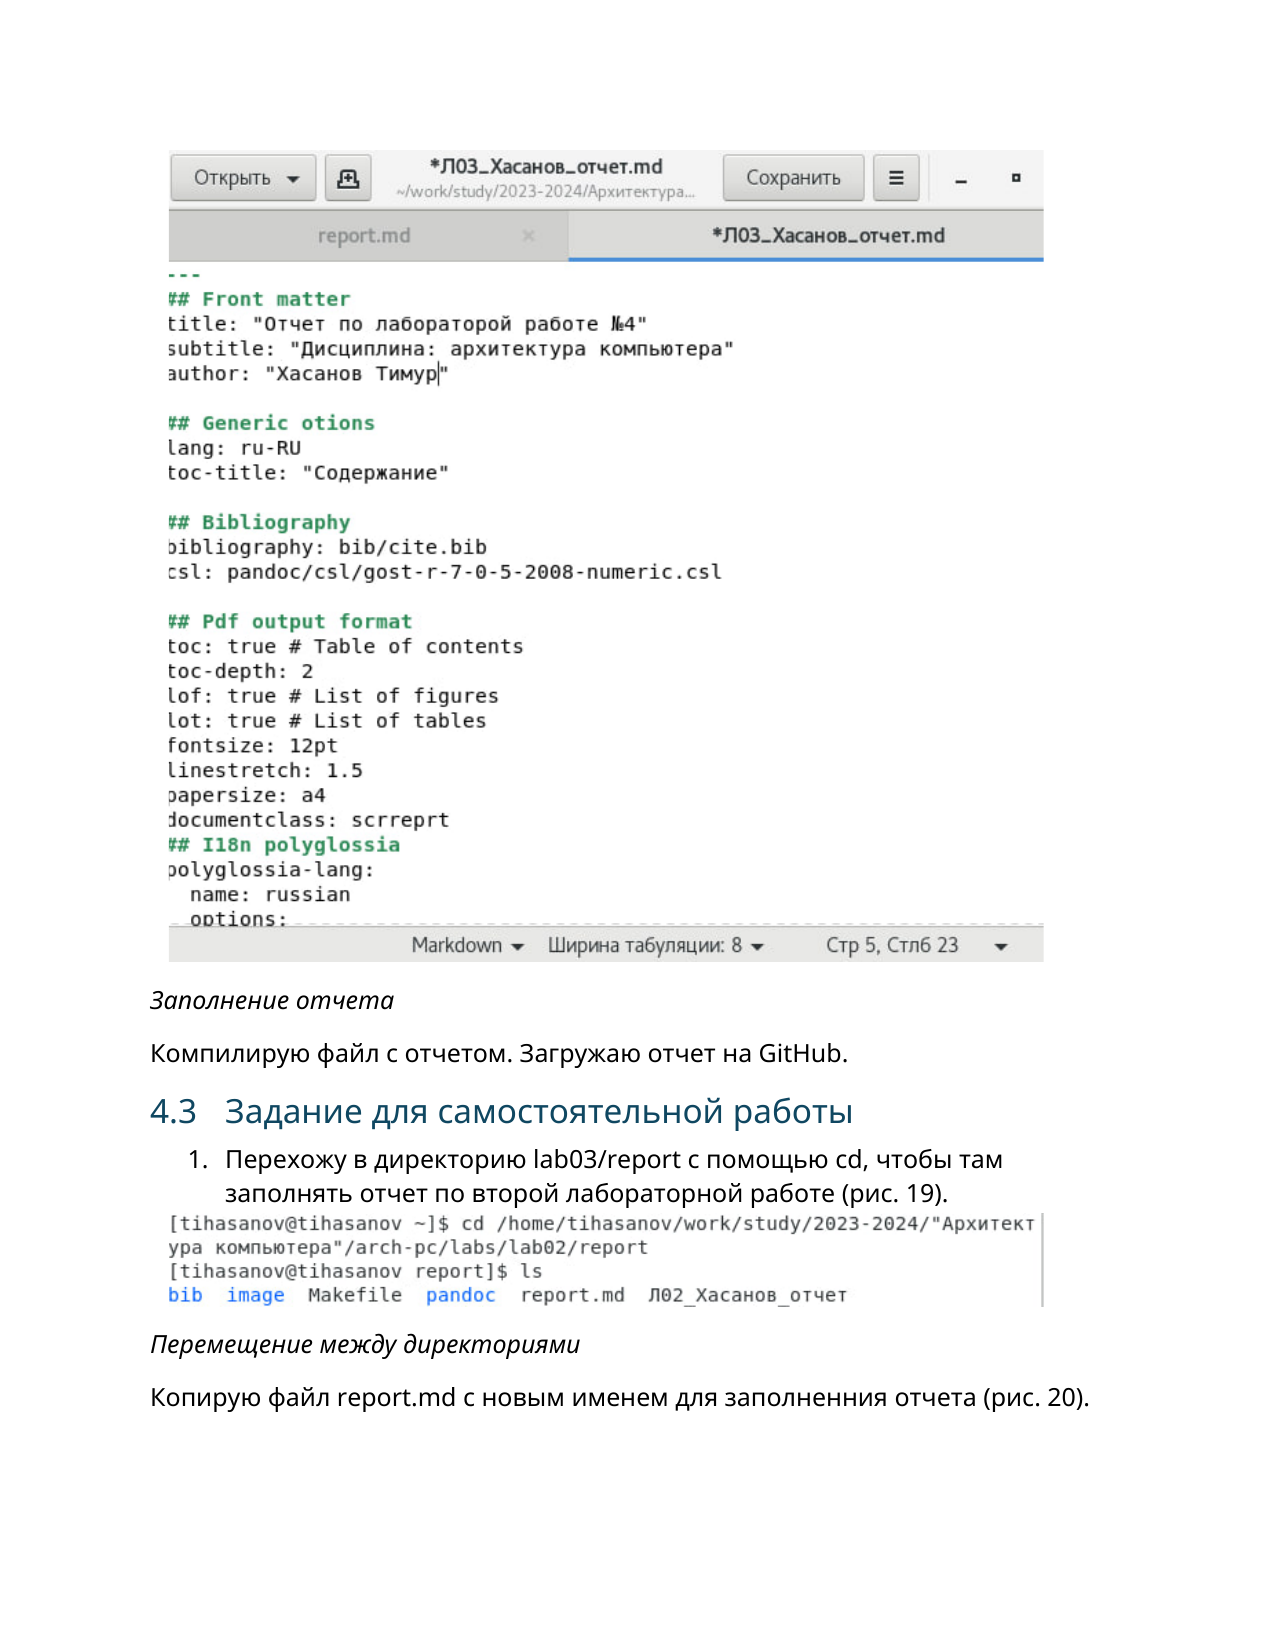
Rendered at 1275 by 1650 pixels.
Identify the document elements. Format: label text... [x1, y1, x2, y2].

picture [168, 1213, 1044, 1307]
text Заполнение отчета [150, 982, 1125, 1017]
text Копирую файл report.md с новым именем для заполненния отчета (рис. 20). [150, 1380, 1125, 1414]
text Компилирую файл с отчетом. Загружаю отчет на GitHub. [150, 1035, 1125, 1069]
list Перехожу в директорию lab03/report с помощью cd, чтобы там заполнять отчет по второй лабораторной работе (рис. 19). [187, 1142, 1125, 1210]
subtitle 4.3 Задание для самостоятельной работы [150, 1088, 1125, 1133]
text Перемещение между директориями [150, 1327, 1125, 1361]
picture [168, 150, 1044, 962]
